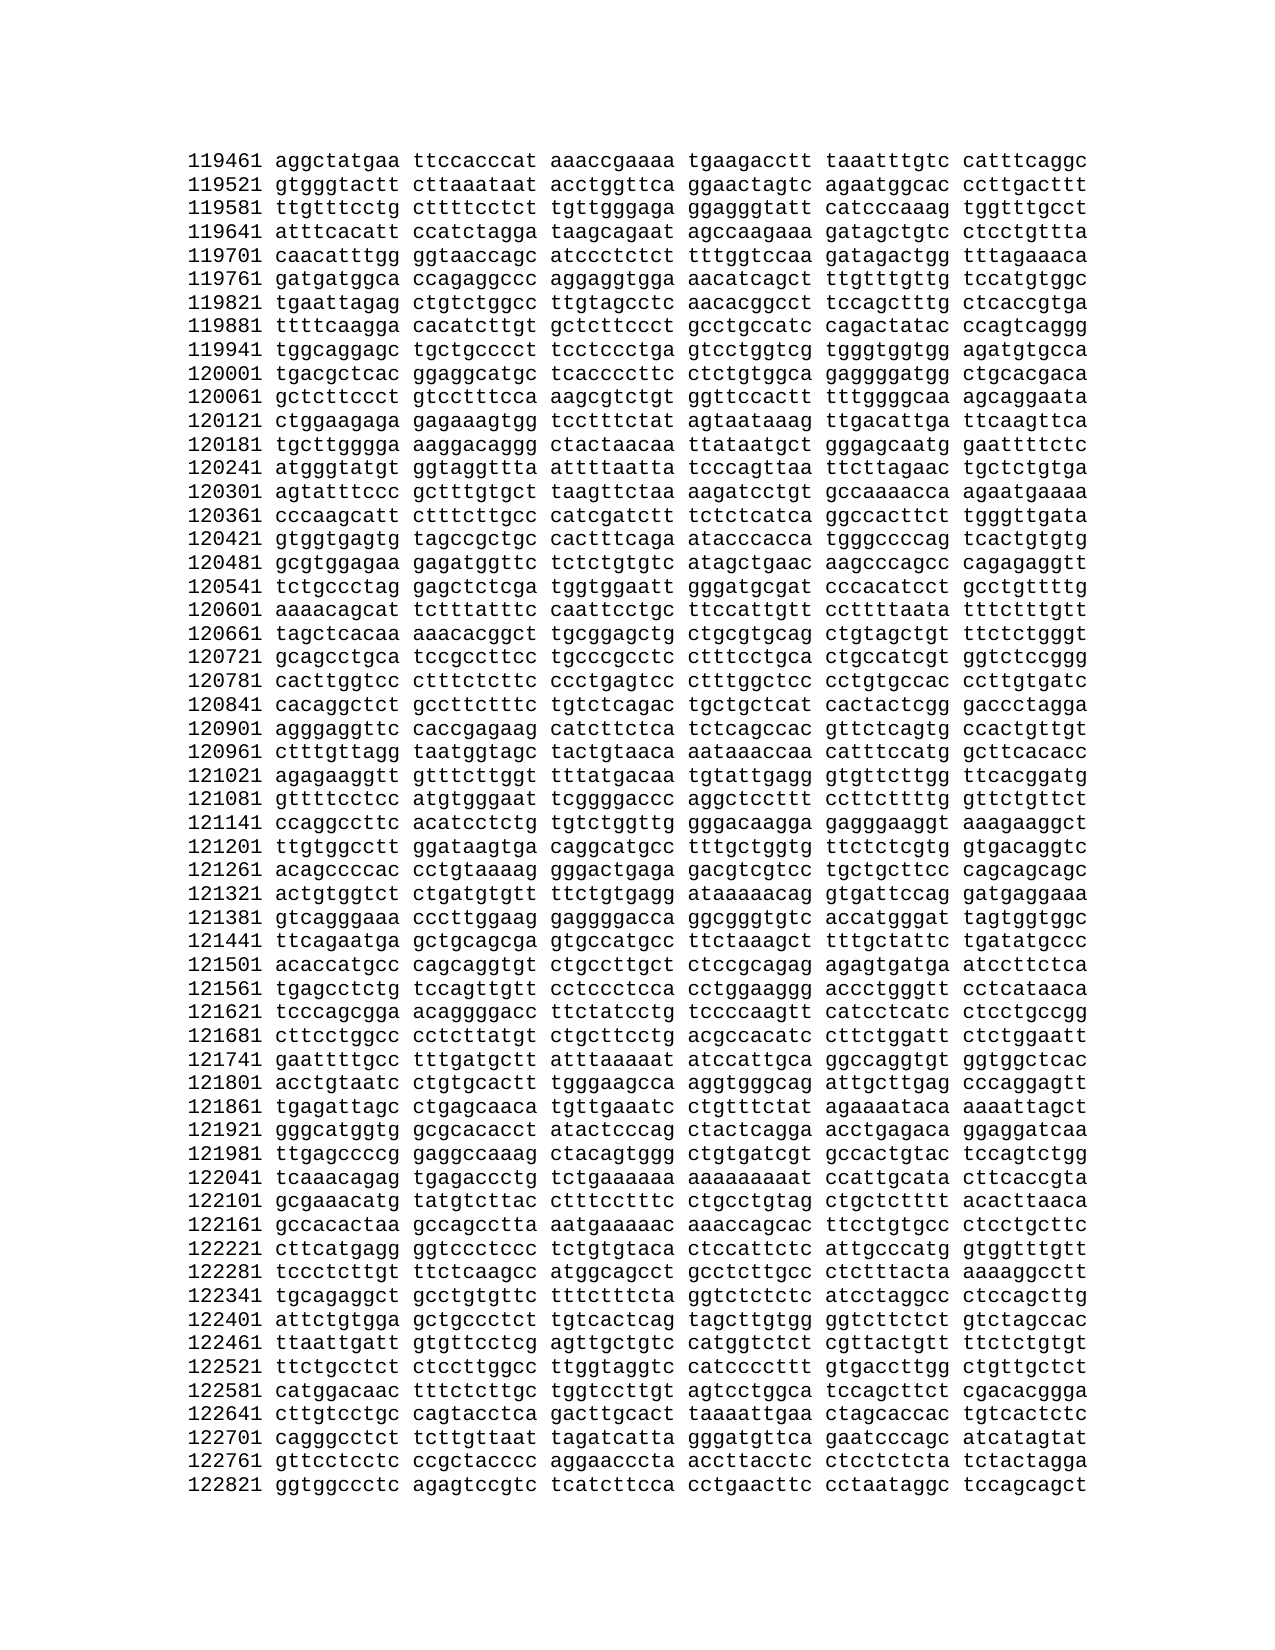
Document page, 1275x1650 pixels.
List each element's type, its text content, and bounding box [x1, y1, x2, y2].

text 121261 acagccccac cctgtaaaag gggactgaga gacgtcgtcc tgctgcttcc cagcagcagc [150, 859, 1125, 883]
text 122161 gccacactaa gccagcctta aatgaaaaac aaaccagcac ttcctgtgcc ctcctgcttc [150, 1214, 1125, 1238]
text 121681 cttcctggcc cctcttatgt ctgcttcctg acgccacatc cttctggatt ctctggaatt [150, 1025, 1125, 1048]
text 120721 gcagcctgca tccgccttcc tgcccgcctc ctttcctgca ctgccatcgt ggtctccggg [150, 647, 1125, 670]
text 122581 catggacaac tttctcttgc tggtccttgt agtcctggca tccagcttct cgacacggga [150, 1379, 1125, 1403]
text 122221 cttcatgagg ggtccctccc tctgtgtaca ctccattctc attgcccatg gtggtttgtt [150, 1238, 1125, 1261]
text 120001 tgacgctcac ggaggcatgc tcaccccttc ctctgtggca gaggggatgg ctgcacgaca [150, 363, 1125, 386]
text 119461 aggctatgaa ttccacccat aaaccgaaaa tgaagacctt taaatttgtc catttcaggc [150, 150, 1125, 174]
text 120781 cacttggtcc ctttctcttc ccctgagtcc ctttggctcc cctgtgccac ccttgtgatc [150, 670, 1125, 694]
text 121741 gaattttgcc tttgatgctt atttaaaaat atccattgca ggccaggtgt ggtggctcac [150, 1048, 1125, 1072]
text 120481 gcgtggagaa gagatggttc tctctgtgtc atagctgaac aagcccagcc cagagaggtt [150, 552, 1125, 576]
text 122641 cttgtcctgc cagtacctca gacttgcact taaaattgaa ctagcaccac tgtcactctc [150, 1403, 1125, 1427]
text 119641 atttcacatt ccatctagga taagcagaat agccaagaaa gatagctgtc ctcctgttta [150, 221, 1125, 244]
text 121921 gggcatggtg gcgcacacct atactcccag ctactcagga acctgagaca ggaggatcaa [150, 1119, 1125, 1143]
text 120061 gctcttccct gtcctttcca aagcgtctgt ggttccactt tttggggcaa agcaggaata [150, 386, 1125, 410]
text 120301 agtatttccc gctttgtgct taagttctaa aagatcctgt gccaaaacca agaatgaaaa [150, 481, 1125, 505]
text 121141 ccaggccttc acatcctctg tgtctggttg gggacaagga gagggaaggt aaagaaggct [150, 812, 1125, 836]
text 121561 tgagcctctg tccagttgtt cctccctcca cctggaaggg accctgggtt cctcataaca [150, 978, 1125, 1001]
text 119821 tgaattagag ctgtctggcc ttgtagcctc aacacggcct tccagctttg ctcaccgtga [150, 292, 1125, 316]
text 122821 ggtggccctc agagtccgtc tcatcttcca cctgaacttc cctaataggc tccagcagct [150, 1474, 1125, 1498]
text 120361 cccaagcatt ctttcttgcc catcgatctt tctctcatca ggccacttct tgggttgata [150, 505, 1125, 528]
text 120661 tagctcacaa aaacacggct tgcggagctg ctgcgtgcag ctgtagctgt ttctctgggt [150, 623, 1125, 647]
text 122101 gcgaaacatg tatgtcttac ctttcctttc ctgcctgtag ctgctctttt acacttaaca [150, 1190, 1125, 1214]
text 121861 tgagattagc ctgagcaaca tgttgaaatc ctgtttctat agaaaataca aaaattagct [150, 1096, 1125, 1119]
text 120421 gtggtgagtg tagccgctgc cactttcaga atacccacca tgggccccag tcactgtgtg [150, 528, 1125, 552]
text 122461 ttaattgatt gtgttcctcg agttgctgtc catggtctct cgttactgtt ttctctgtgt [150, 1332, 1125, 1356]
text 119761 gatgatggca ccagaggccc aggaggtgga aacatcagct ttgtttgttg tccatgtggc [150, 268, 1125, 292]
text 120901 agggaggttc caccgagaag catcttctca tctcagccac gttctcagtg ccactgttgt [150, 717, 1125, 741]
text 121441 ttcagaatga gctgcagcga gtgccatgcc ttctaaagct tttgctattc tgatatgccc [150, 930, 1125, 954]
text 122701 cagggcctct tcttgttaat tagatcatta gggatgttca gaatcccagc atcatagtat [150, 1427, 1125, 1451]
text 121081 gttttcctcc atgtgggaat tcggggaccc aggctccttt ccttcttttg gttctgttct [150, 788, 1125, 812]
text 119701 caacatttgg ggtaaccagc atccctctct tttggtccaa gatagactgg tttagaaaca [150, 244, 1125, 268]
text 121201 ttgtggcctt ggataagtga caggcatgcc tttgctggtg ttctctcgtg gtgacaggtc [150, 836, 1125, 859]
text 122341 tgcagaggct gcctgtgttc tttctttcta ggtctctctc atcctaggcc ctccagcttg [150, 1285, 1125, 1309]
text 121021 agagaaggtt gtttcttggt tttatgacaa tgtattgagg gtgttcttgg ttcacggatg [150, 765, 1125, 788]
text 120241 atgggtatgt ggtaggttta attttaatta tcccagttaa ttcttagaac tgctctgtga [150, 457, 1125, 481]
text 120181 tgcttgggga aaggacaggg ctactaacaa ttataatgct gggagcaatg gaattttctc [150, 434, 1125, 457]
text 121381 gtcagggaaa cccttggaag gaggggacca ggcgggtgtc accatgggat tagtggtggc [150, 907, 1125, 930]
text 122401 attctgtgga gctgccctct tgtcactcag tagcttgtgg ggtcttctct gtctagccac [150, 1309, 1125, 1332]
text 119881 ttttcaagga cacatcttgt gctcttccct gcctgccatc cagactatac ccagtcaggg [150, 316, 1125, 339]
text 119521 gtgggtactt cttaaataat acctggttca ggaactagtc agaatggcac ccttgacttt [150, 174, 1125, 197]
text 122761 gttcctcctc ccgctacccc aggaacccta accttacctc ctcctctcta tctactagga [150, 1451, 1125, 1474]
text 122521 ttctgcctct ctccttggcc ttggtaggtc catccccttt gtgaccttgg ctgttgctct [150, 1356, 1125, 1379]
text 119581 ttgtttcctg cttttcctct tgttgggaga ggagggtatt catcccaaag tggtttgcct [150, 197, 1125, 221]
text 120121 ctggaagaga gagaaagtgg tcctttctat agtaataaag ttgacattga ttcaagttca [150, 410, 1125, 434]
text 120841 cacaggctct gccttctttc tgtctcagac tgctgctcat cactactcgg gaccctagga [150, 694, 1125, 717]
text 121621 tcccagcgga acaggggacc ttctatcctg tccccaagtt catcctcatc ctcctgccgg [150, 1001, 1125, 1025]
text 120541 tctgccctag gagctctcga tggtggaatt gggatgcgat cccacatcct gcctgttttg [150, 576, 1125, 599]
text 120601 aaaacagcat tctttatttc caattcctgc ttccattgtt ccttttaata tttctttgtt [150, 599, 1125, 623]
text 120961 ctttgttagg taatggtagc tactgtaaca aataaaccaa catttccatg gcttcacacc [150, 741, 1125, 765]
text 122041 tcaaacagag tgagaccctg tctgaaaaaa aaaaaaaaat ccattgcata cttcaccgta [150, 1167, 1125, 1190]
text 119941 tggcaggagc tgctgcccct tcctccctga gtcctggtcg tgggtggtgg agatgtgcca [150, 339, 1125, 363]
text 121981 ttgagccccg gaggccaaag ctacagtggg ctgtgatcgt gccactgtac tccagtctgg [150, 1143, 1125, 1167]
text 121801 acctgtaatc ctgtgcactt tgggaagcca aggtgggcag attgcttgag cccaggagtt [150, 1072, 1125, 1096]
text 122281 tccctcttgt ttctcaagcc atggcagcct gcctcttgcc ctctttacta aaaaggcctt [150, 1261, 1125, 1285]
text 121321 actgtggtct ctgatgtgtt ttctgtgagg ataaaaacag gtgattccag gatgaggaaa [150, 883, 1125, 907]
text 121501 acaccatgcc cagcaggtgt ctgccttgct ctccgcagag agagtgatga atccttctca [150, 954, 1125, 978]
